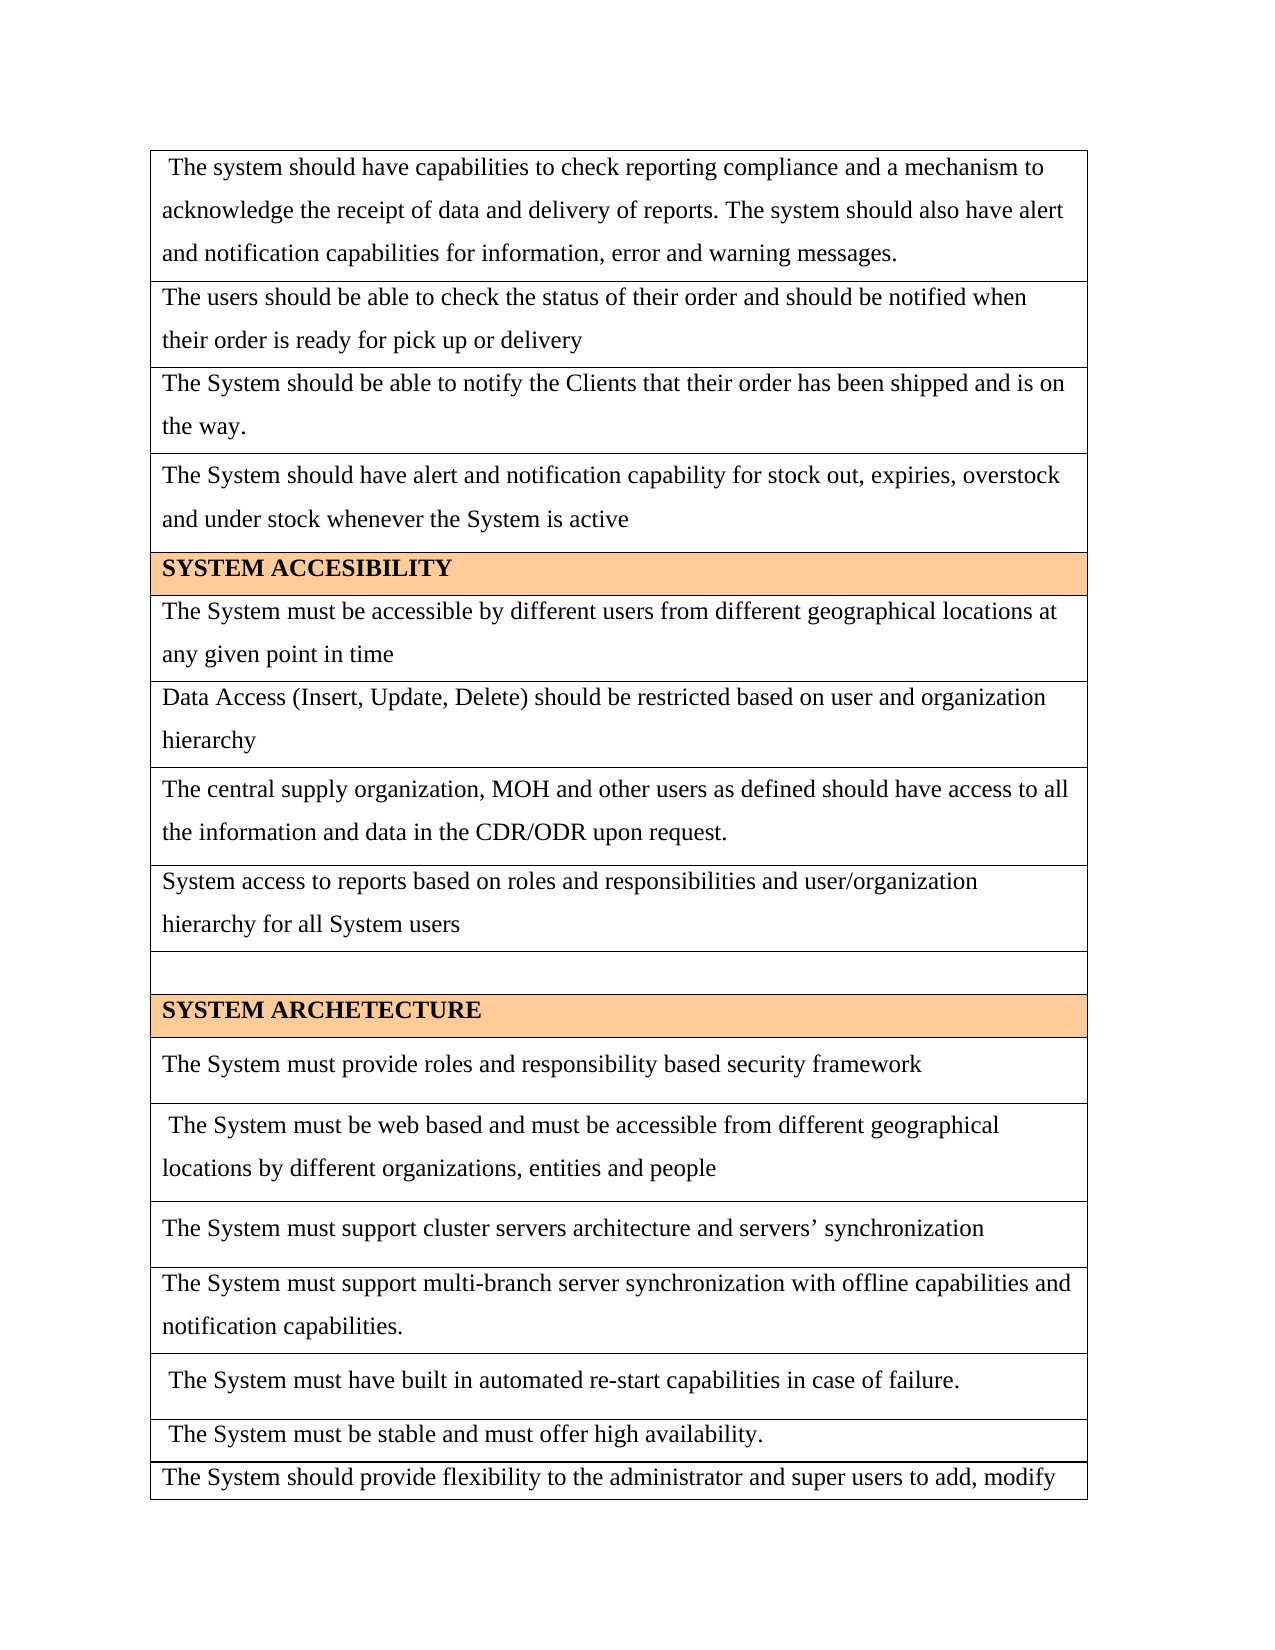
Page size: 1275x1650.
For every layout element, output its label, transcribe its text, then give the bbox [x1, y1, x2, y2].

table_cell [151, 952, 1087, 994]
table_cell The System must support cluster servers architecture and servers’ synchronization [151, 1202, 1087, 1267]
table_cell The System must have built in automated re-start capabilities in case of failure. [151, 1354, 1087, 1418]
table_cell The System must provide roles and responsibility based security framework [151, 1038, 1087, 1103]
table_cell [151, 1463, 1087, 1499]
table_cell SYSTEM ARCHETECTURE [151, 995, 1087, 1037]
table_cell The System must support multi-branch server synchronization with offline capabilities and notification capabilities. [151, 1268, 1087, 1353]
table_cell Data Access (Insert, Update, Delete) should be restricted based on user and organization hierarchy [151, 682, 1087, 767]
table_cell System access to reports based on roles and responsibilities and user/organization hierarchy for all System users [151, 866, 1087, 951]
table_cell The System should be able to notify the Clients that their order has been shipped and is on the way. [151, 368, 1087, 453]
table_cell The central supply organization, MOH and other users as defined should have access to all the information and data in the CDR/ODR upon request. [151, 768, 1087, 865]
table_cell The users should be able to check the status of their order and should be notified when their order is ready for pick up or delivery [151, 282, 1087, 367]
table_cell The System must be accessible by different users from different geographical locations at any given point in time [151, 596, 1087, 681]
table_cell The System must be stable and must offer high availability. [151, 1420, 1087, 1461]
table_cell The System must be web based and must be accessible from different geographical locations by different organizations, entities and people [151, 1104, 1087, 1201]
table_cell The system should have capabilities to check reporting compliance and a mechanism to acknowledge the receipt of data and delivery of reports. The system should also have alert and notification capabilities for information, error and warning messages. [151, 151, 1087, 281]
table_cell The System should have alert and notification capability for stock out, expiries, overstock and under stock whenever the System is active [151, 454, 1087, 552]
table_cell SYSTEM ACCESIBILITY [151, 553, 1087, 595]
